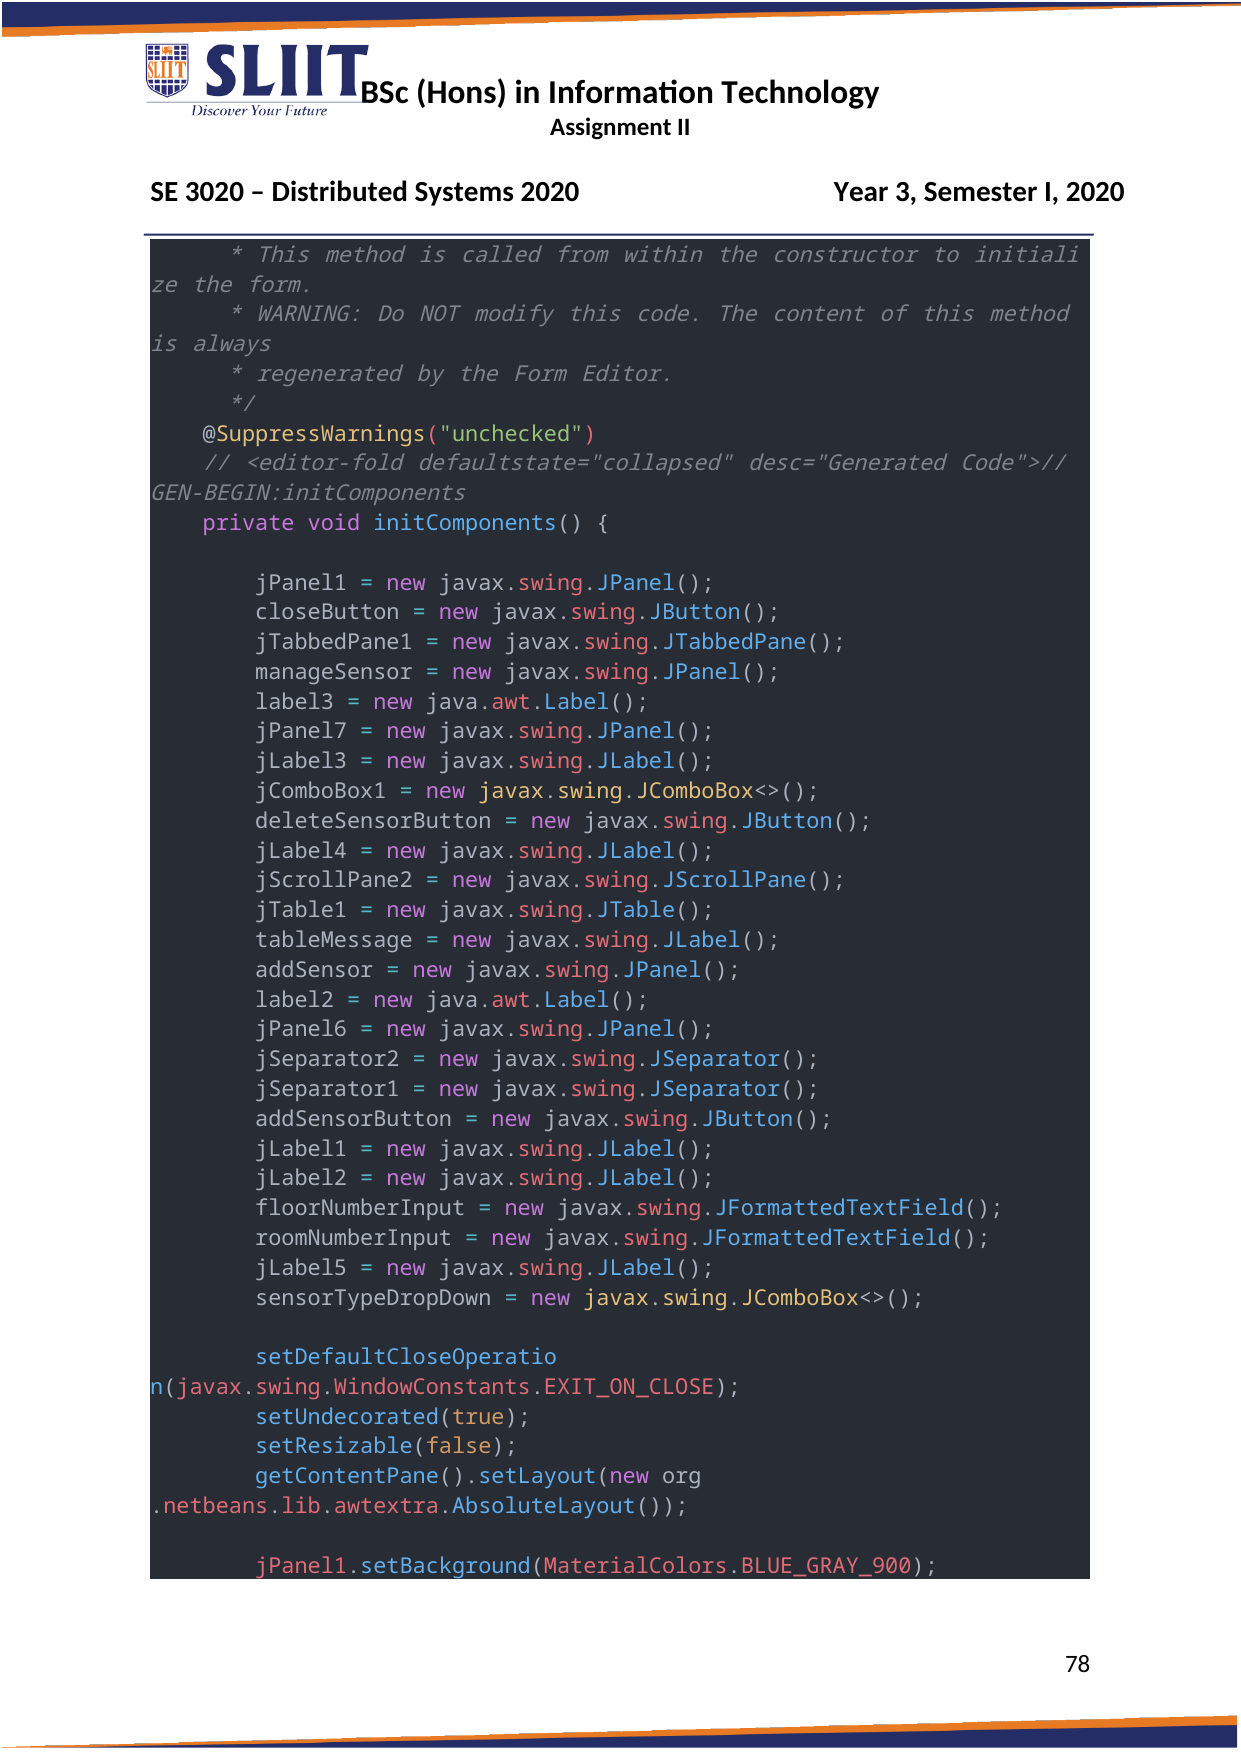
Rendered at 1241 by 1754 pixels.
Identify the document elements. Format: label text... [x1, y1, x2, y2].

text manageSensor = new javax.swing.JPanel(); [150, 656, 1090, 686]
text addSensorButton = new javax.swing.JButton(); [150, 1103, 1090, 1132]
text * regenerated by the Form Editor. [150, 358, 1090, 388]
text jPanel7 = new javax.swing.JPanel(); [150, 715, 1090, 745]
text jLabel1 = new javax.swing.JLabel(); [150, 1132, 1090, 1162]
text jLabel2 = new javax.swing.JLabel(); [150, 1162, 1090, 1192]
text setResizable(false); [150, 1430, 1090, 1460]
text @SuppressWarnings("unchecked") [150, 417, 1090, 447]
text jScrollPane2 = new javax.swing.JScrollPane(); [150, 864, 1090, 894]
text jSeparator1 = new javax.swing.JSeparator(); [150, 1073, 1090, 1103]
text jTabbedPane1 = new javax.swing.JTabbedPane(); [150, 626, 1090, 656]
text label3 = new java.awt.Label(); [150, 686, 1090, 715]
text getContentPane().setLayout(new org.netbeans.lib.awtextra.AbsoluteLayout()); [150, 1460, 1090, 1520]
text jLabel3 = new javax.swing.JLabel(); [150, 745, 1090, 775]
text roomNumberInput = new javax.swing.JFormattedTextField(); [150, 1222, 1090, 1252]
text jPanel6 = new javax.swing.JPanel(); [150, 1013, 1090, 1043]
text * This method is called from within the constructor to initialize the form. [150, 239, 1090, 298]
text * WARNING: Do NOT modify this code. The content of this method is always [150, 298, 1090, 358]
text // <editor-fold defaultstate="collapsed" desc="Generated Code">//GEN-BEGIN:initComponents [150, 447, 1090, 507]
text jLabel5 = new javax.swing.JLabel(); [150, 1252, 1090, 1281]
picture [3, 2, 1241, 120]
text deleteSensorButton = new javax.swing.JButton(); [150, 805, 1090, 834]
text jSeparator2 = new javax.swing.JSeparator(); [150, 1043, 1090, 1073]
text floorNumberInput = new javax.swing.JFormattedTextField(); [150, 1192, 1090, 1222]
text addSensor = new javax.swing.JPanel(); [150, 954, 1090, 983]
text private void initComponents() { [150, 507, 1090, 537]
text jPanel1.setBackground(MaterialColors.BLUE_GRAY_900); [150, 1549, 1090, 1579]
text setUndecorated(true); [150, 1401, 1090, 1430]
text label2 = new java.awt.Label(); [150, 983, 1090, 1013]
text */ [150, 388, 1090, 417]
text jComboBox1 = new javax.swing.JComboBox<>(); [150, 775, 1090, 805]
text tableMessage = new javax.swing.JLabel(); [150, 924, 1090, 954]
text jPanel1 = new javax.swing.JPanel(); [150, 566, 1090, 596]
text closeButton = new javax.swing.JButton(); [150, 596, 1090, 626]
text setDefaultCloseOperation(javax.swing.WindowConstants.EXIT_ON_CLOSE); [150, 1341, 1090, 1401]
text sensorTypeDropDown = new javax.swing.JComboBox<>(); [150, 1281, 1090, 1311]
text jTable1 = new javax.swing.JTable(); [150, 894, 1090, 924]
text jLabel4 = new javax.swing.JLabel(); [150, 834, 1090, 864]
